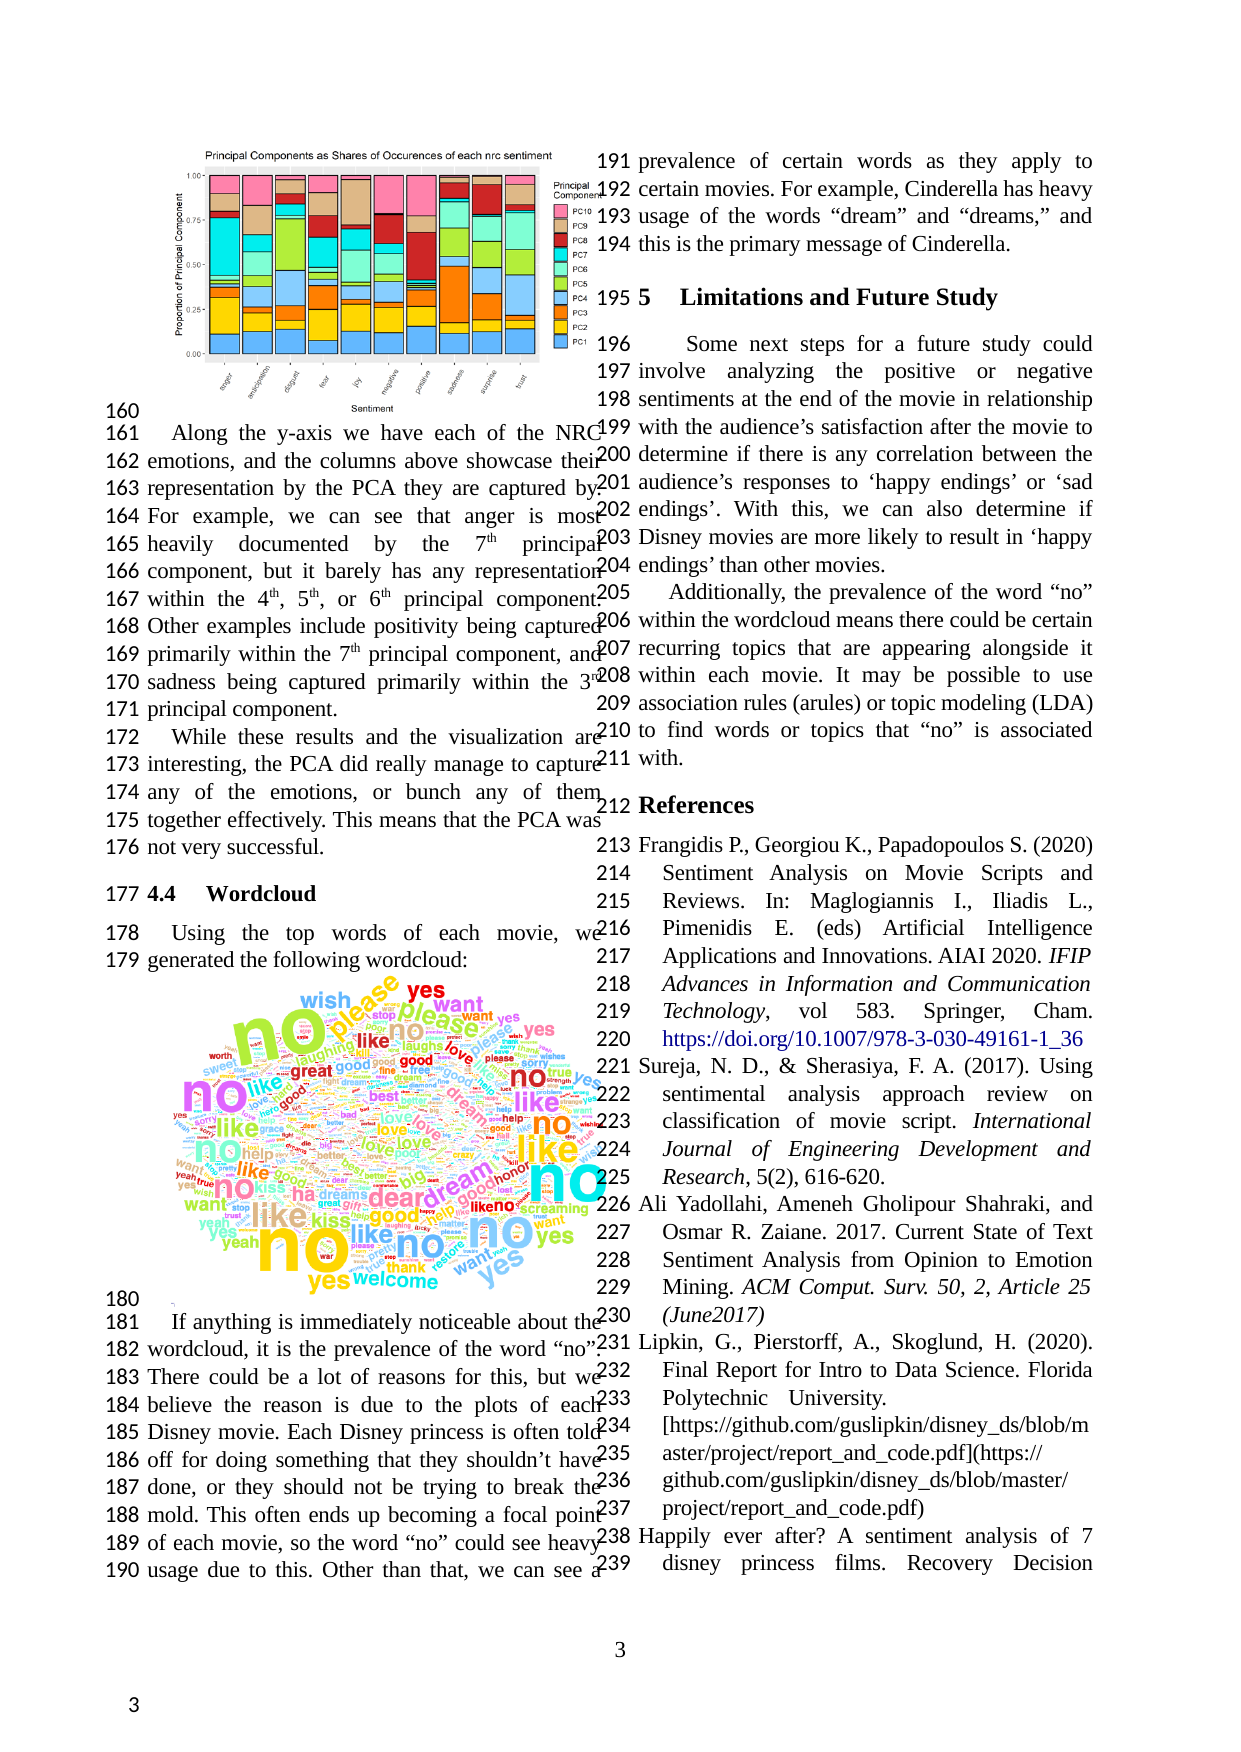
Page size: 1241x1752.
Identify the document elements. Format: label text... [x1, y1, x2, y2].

text References [638, 790, 1093, 819]
text Some next steps for a future study could involve analyzing the positive or negative sentiments at the end of the movie in relationship with the audience’s satisfaction after the movie to determine if there is any correlation between the audience’s responses to ‘happy endings’ or ‘sad endings’. With this, we can also determine if Disney movies are more likely to result in ‘happy endings’ than other movies. [638, 330, 1093, 577]
text Ali Yadollahi, Ameneh Gholipour Shahraki, and Osmar R. Zaiane. 2017. Current State of Text Sentiment Analysis from Opinion to Emotion Mining. ACM Comput. Surv. 50, 2, Article 25 (June2017) [638, 1190, 1093, 1327]
text Wordcloud [147, 880, 602, 906]
text Additionally, the prevalence of the word “no” within the wordcloud means there could be certain recurring topics that are appearing alongside it within each movie. It may be possible to use association rules (arules) or topic modeling (LDA) to find words or topics that “no” is associated with. [638, 578, 1093, 770]
text Limitations and Future Study [638, 282, 1093, 311]
text Lipkin, G., Pierstorff, A., Skoglund, H. (2020). Final Report for Intro to Data Science. Florida Polytechnic University. [https://github.com/guslipkin/disney_ds/blob/master/project/report_and_code.pdf](https://github.com/guslipkin/disney_ds/blob/master/project/report_and_code.pdf) [638, 1328, 1093, 1520]
text Along the y-axis we have each of the NRC emotions, and the columns above showcase their representation by the PCA they are captured by. For example, we can see that anger is most heavily documented by the 7th principal component, but it barely has any representation within the 4th, 5th, or 6th principal component. Other examples include positivity being captured primarily within the 7th principal component, and sadness being captured primarily within the 3rd principal component. [147, 419, 602, 722]
text Sureja, N. D., & Sherasiya, F. A. (2017). Using sentimental analysis approach review on classification of movie script. International Journal of Engineering Development and Research, 5(2), 616-620. [638, 1052, 1093, 1189]
text While these results and the visualization are interesting, the PCA did really manage to capture any of the emotions, or bunch any of them together effectively. This means that the PCA was not very successful. [147, 723, 602, 860]
text Happily ever after? A sentiment analysis of 7 disney princess films. Recovery Decision Science. (2016, July 20). Retrieved November 12, 2021, from [638, 1522, 1093, 1576]
text Frangidis P., Georgiou K., Papadopoulos S. (2020) Sentiment Analysis on Movie Scripts and Reviews. In: Maglogiannis I., Iliadis L., Pimenidis E. (eds) Artificial Intelligence Applications and Innovations. AIAI 2020. IFIP Advances in Information and Communication Technology, vol 583. Springer, Cham. https://doi.org/10.1007/978-3-030-49161-1_36 [638, 832, 1093, 1051]
text If anything is immediately noticeable about the wordcloud, it is the prevalence of the word “no”. There could be a lot of reasons for this, but we believe the reason is due to the plots of each Disney movie. Each Disney princess is often told off for doing something that they shouldn’t have done, or they should not be trying to break the mold. This often ends up becoming a focal point of each movie, so the word “no” could see heavy usage due to this. Other than that, we can see a prevalence of certain words as they apply to certain movies. For example, Cinderella has heavy usage of the words “dream” and “dreams,” and this is the primary message of Cinderella. [147, 1308, 602, 1583]
text Using the top words of each movie, we generated the following wordcloud: [147, 918, 602, 972]
picture [171, 147, 610, 418]
text If anything is immediately noticeable about the wordcloud, it is the prevalence of the word “no”. There could be a lot of reasons for this, but we believe the reason is due to the plots of each Disney movie. Each Disney princess is often told off for doing something that they shouldn’t have done, or they should not be trying to break the mold. This often ends up becoming a focal point of each movie, so the word “no” could see heavy usage due to this. Other than that, we can see a prevalence of certain words as they apply to certain movies. For example, Cinderella has heavy usage of the words “dream” and “dreams,” and this is the primary message of Cinderella. [638, 147, 1093, 256]
picture [171, 973, 608, 1307]
